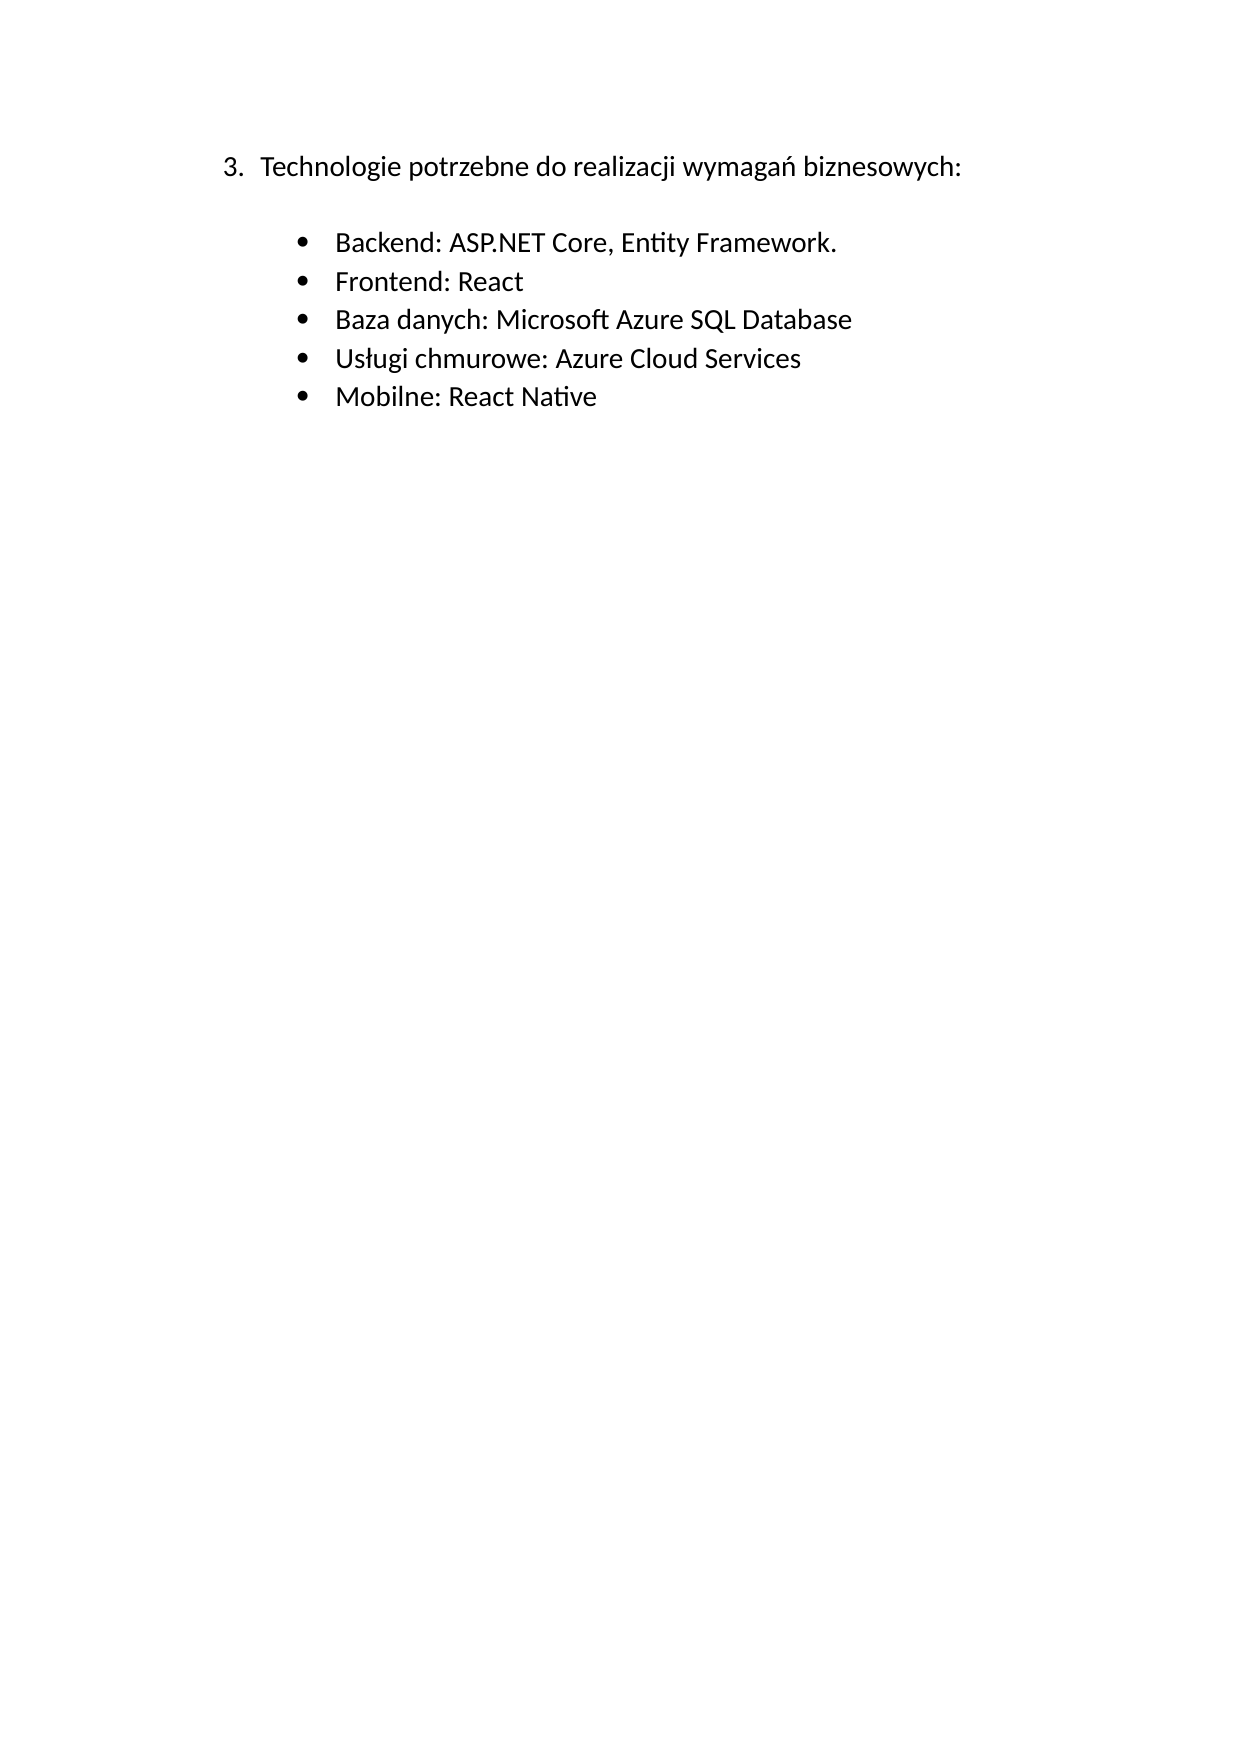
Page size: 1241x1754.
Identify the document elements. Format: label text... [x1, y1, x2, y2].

list Usługi chmurowe: Azure Cloud Services [298, 340, 1093, 375]
list Baza danych: Microsoft Azure SQL Database [298, 301, 1093, 337]
list Frontend: React [298, 263, 1093, 298]
list Backend: ASP.NET Core, Entity Framework. [298, 224, 1093, 260]
list Technologie potrzebne do realizacji wymagań biznesowych: [223, 148, 1093, 183]
list Mobilne: React Native [298, 378, 1093, 414]
